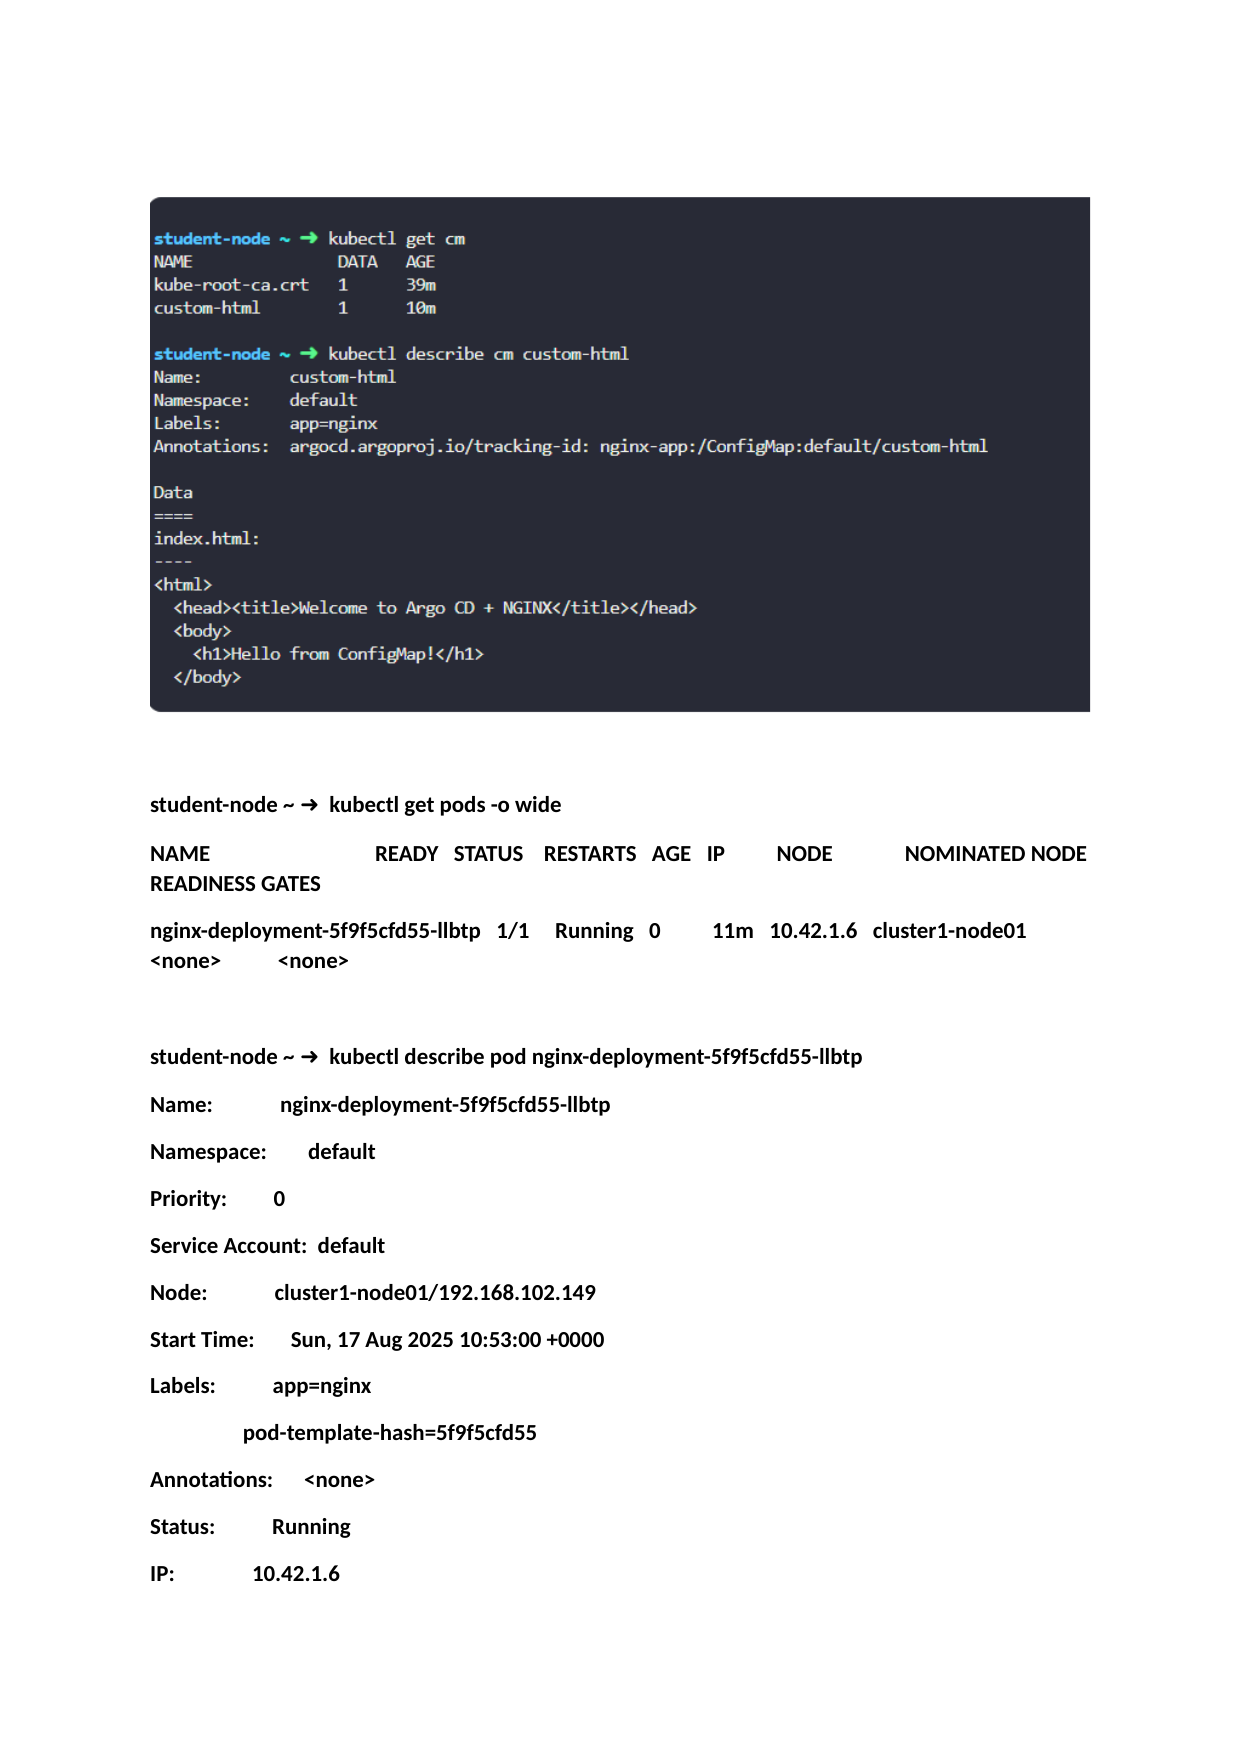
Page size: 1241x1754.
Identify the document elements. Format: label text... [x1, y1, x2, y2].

text student-node ~ ➜ kubectl describe pod nginx-deployment-5f9f5cfd55-llbtp [150, 1040, 1090, 1071]
text nginx-deployment-5f9f5cfd55-llbtp 1/1 Running 0 11m 10.42.1.6 cluster1-node01 <none> <none> [150, 916, 1090, 974]
picture [150, 196, 1091, 723]
text Start Time: Sun, 17 Aug 2025 10:53:00 +0000 [150, 1325, 1090, 1353]
text Namespace: default [150, 1137, 1090, 1165]
text Name: nginx-deployment-5f9f5cfd55-llbtp [150, 1090, 1090, 1118]
text Annotations: <none> [150, 1465, 1090, 1493]
text Service Account: default [150, 1231, 1090, 1259]
text pod-template-hash=5f9f5cfd55 [150, 1418, 1090, 1446]
text Node: cluster1-node01/192.168.102.149 [150, 1278, 1090, 1306]
text student-node ~ ➜ kubectl get pods -o wide [150, 788, 1090, 820]
text NAME READY STATUS RESTARTS AGE IP NODE NOMINATED NODE READINESS GATES [150, 839, 1090, 897]
text Status: Running [150, 1512, 1090, 1540]
text IP: 10.42.1.6 [150, 1559, 1090, 1587]
text Labels: app=nginx [150, 1372, 1090, 1399]
text Priority: 0 [150, 1184, 1090, 1212]
